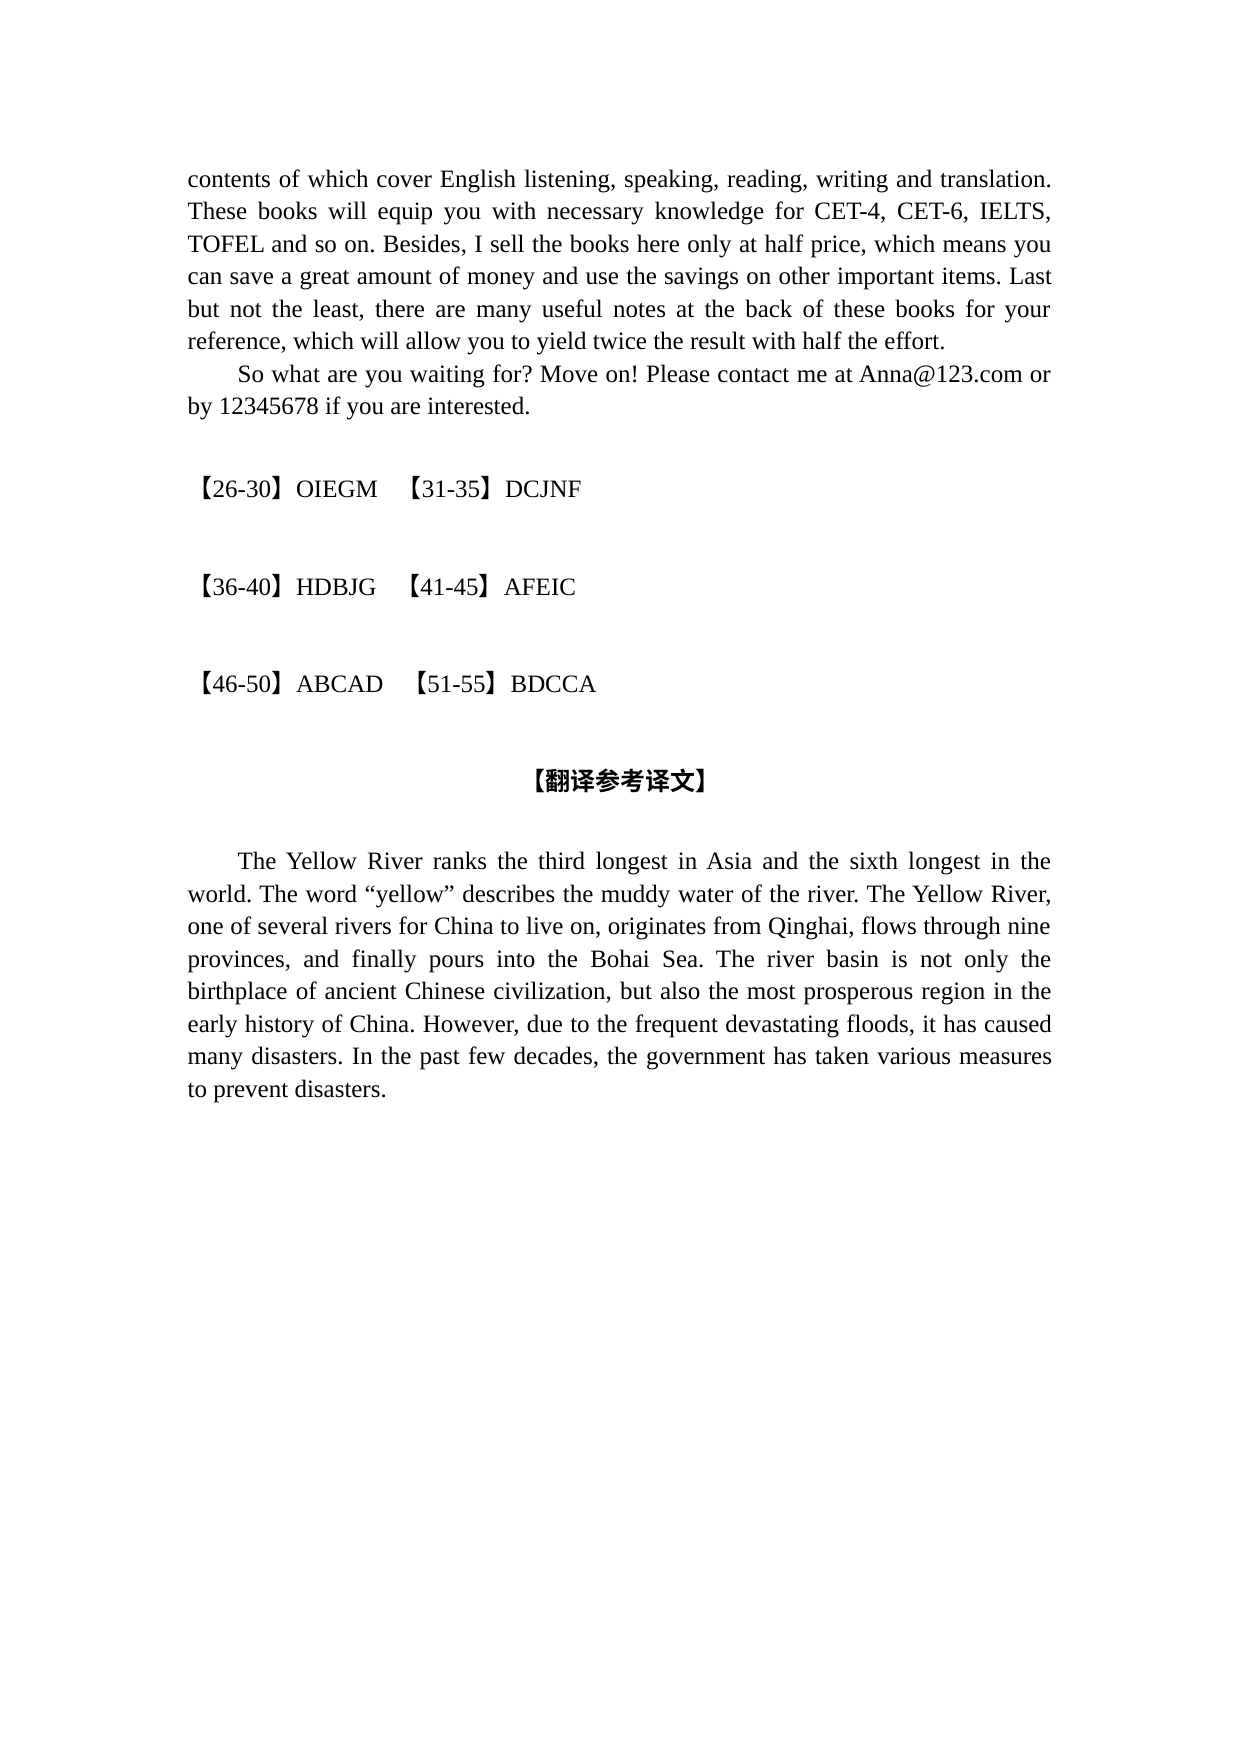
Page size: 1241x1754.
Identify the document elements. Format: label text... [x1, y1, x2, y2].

text 【36-40】HDBJG 【41-45】AFEIC [187, 552, 1053, 617]
text So what are you waiting for? Move on! Please contact me at Anna@123.com or by 12345678 if you are interested. [187, 357, 1053, 422]
text 【翻译参考译文】 [187, 747, 1053, 812]
text The Yellow River ranks the third longest in Asia and the sixth longest in the world. The word “yellow” describes the muddy water of the river. The Yellow River, one of several rivers for China to live on, originates from Qinghai, flows through nine provinces, and finally pours into the Bohai Sea. The river basin is not only the birthplace of ancient Chinese civilization, but also the most prosperous region in the early history of China. However, due to the frequent devastating floods, it has caused many disasters. In the past few decades, the government has taken various measures to prevent disasters. [187, 844, 1053, 1104]
text 【26-30】OIEGM 【31-35】DCJNF [187, 454, 1053, 519]
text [187, 162, 1053, 357]
text 【46-50】ABCAD 【51-55】BDCCA [187, 649, 1053, 714]
